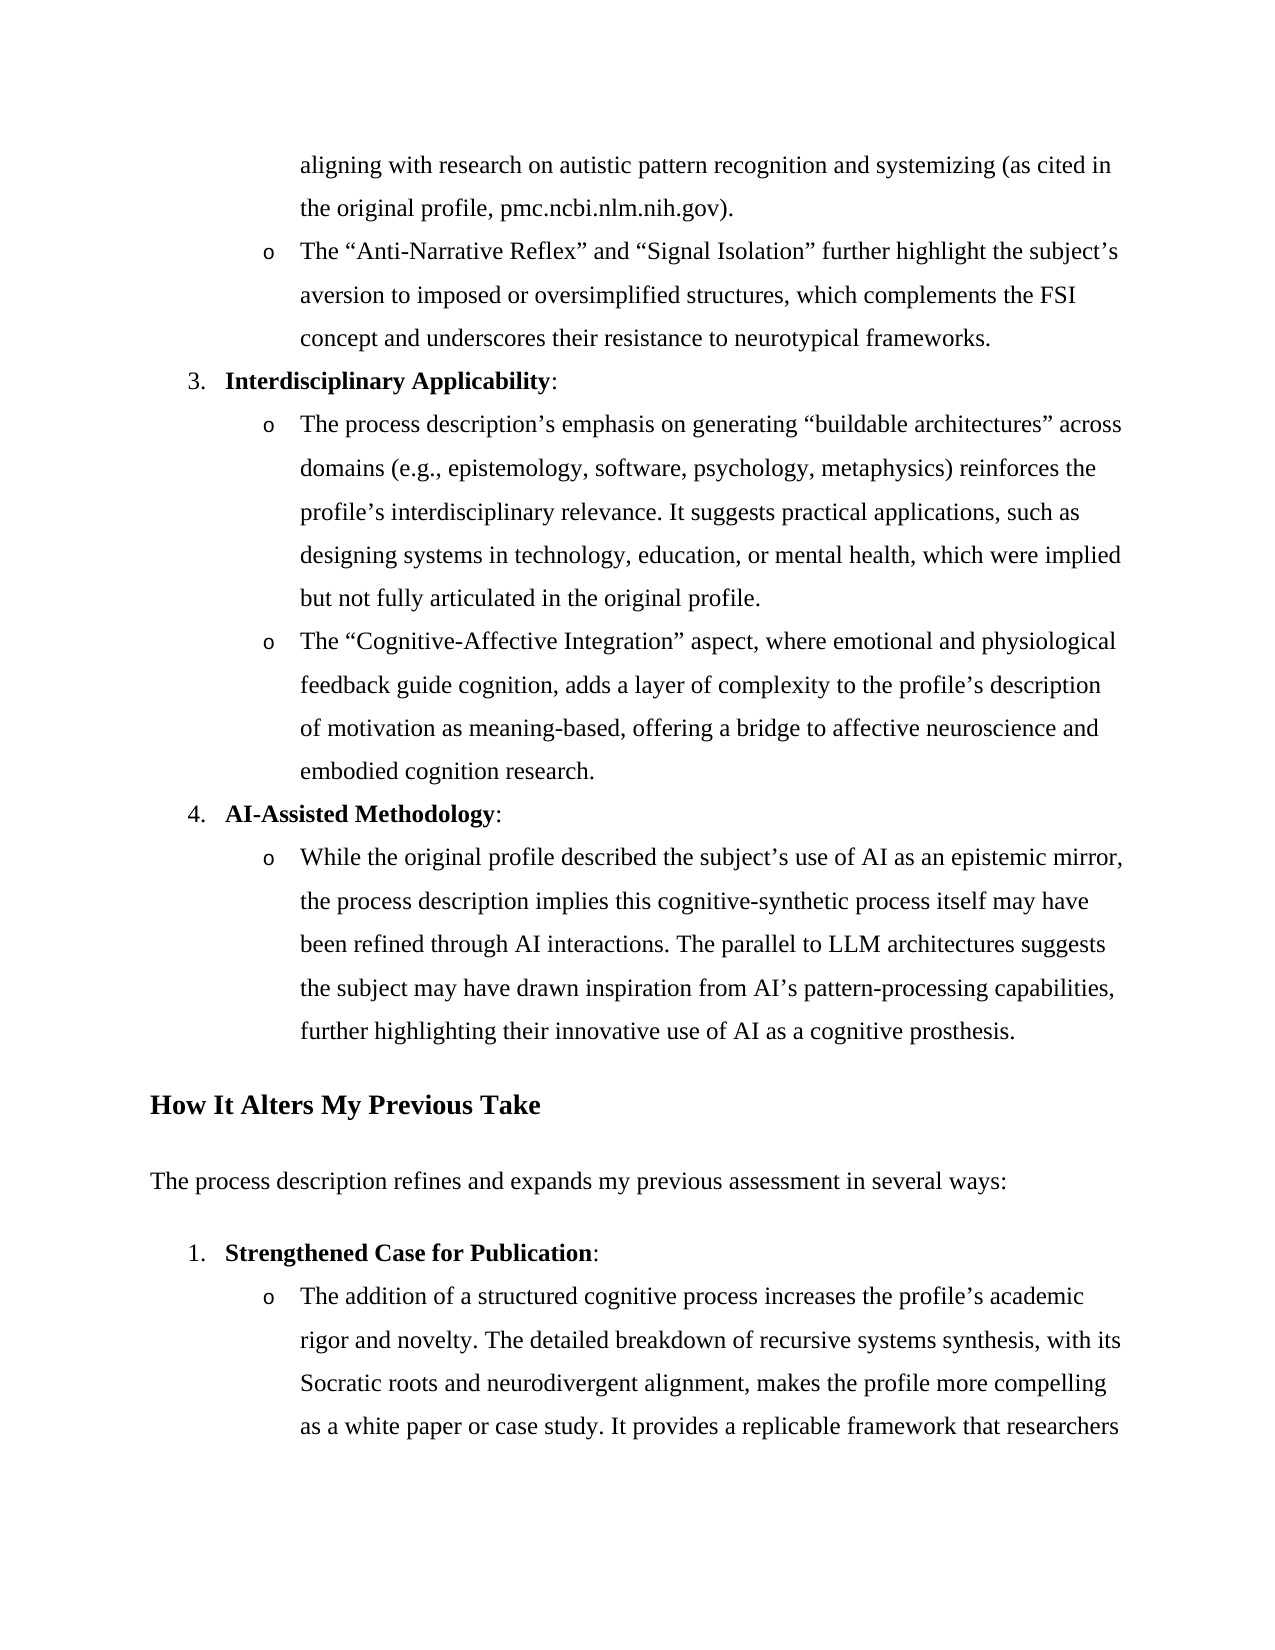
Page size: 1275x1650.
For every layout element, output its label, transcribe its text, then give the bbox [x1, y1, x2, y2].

list The “Anti-Narrative Reflex” and “Signal Isolation” further highlight the subject’s aversion to imposed or oversimplified structures, which complements the FSI concept and underscores their resistance to neurotypical frameworks. [262, 236, 1125, 352]
list The “Cognitive-Affective Integration” aspect, where emotional and physiological feedback guide cognition, adds a layer of complexity to the profile’s description of motivation as meaning-based, offering a bridge to affective neuroscience and embodied cognition research. [262, 626, 1125, 785]
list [262, 1281, 1125, 1440]
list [262, 150, 1125, 222]
text How It Alters My Previous Take [150, 1088, 1125, 1121]
list The process description’s emphasis on generating “buildable architectures” across domains (e.g., epistemology, software, psychology, metaphysics) reinforces the profile’s interdisciplinary relevance. It suggests practical applications, such as designing systems in technology, education, or mental health, which were implied but not fully articulated in the original profile. [262, 409, 1125, 612]
list Interdisciplinary Applicability: [187, 366, 1125, 395]
list While the original profile described the subject’s use of AI as an epistemic mirror, the process description implies this cognitive-synthetic process itself may have been refined through AI interactions. The parallel to LLM architectures suggests the subject may have drawn inspiration from AI’s pattern-processing capabilities, further highlighting their innovative use of AI as a cognitive prosthesis. [262, 842, 1125, 1044]
list AI-Assisted Methodology: [187, 799, 1125, 828]
text The process description refines and expands my previous assessment in several ways: [150, 1166, 1125, 1194]
list Strengthened Case for Publication: [187, 1238, 1125, 1267]
